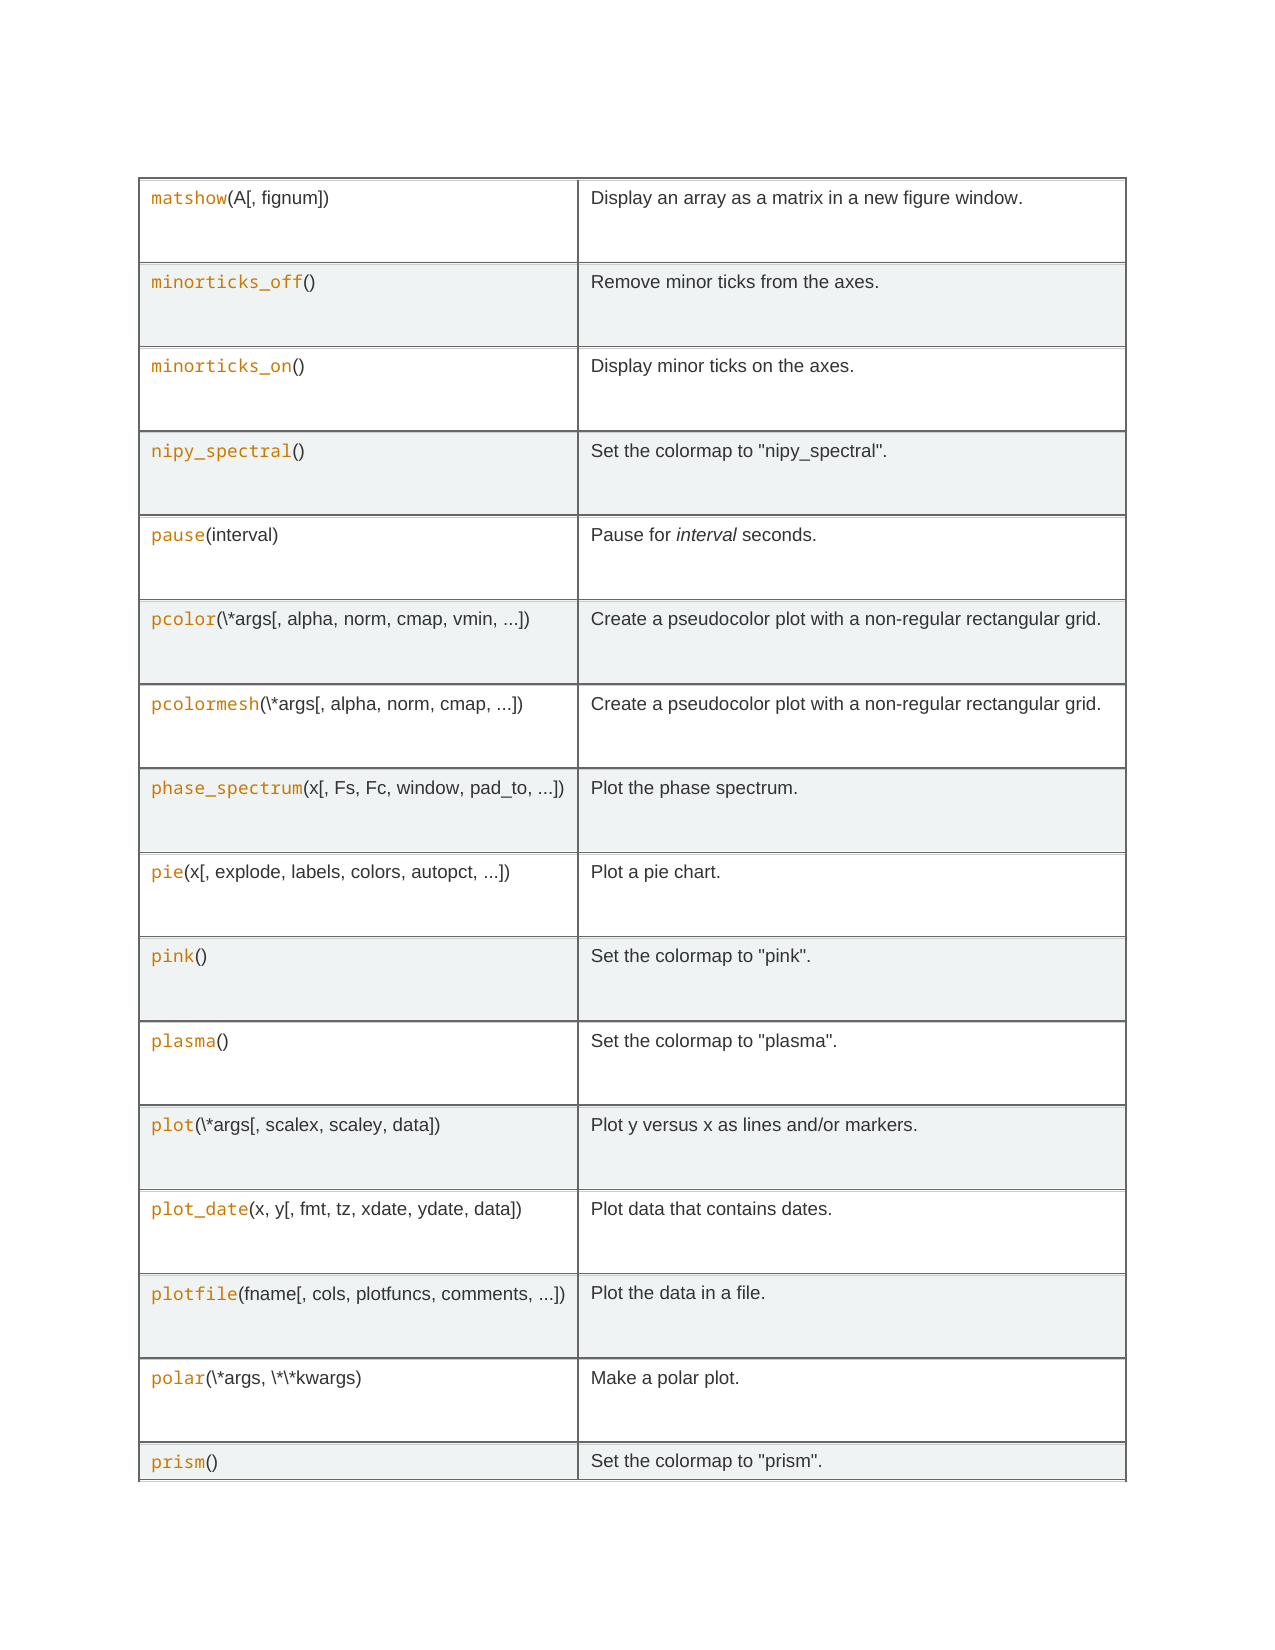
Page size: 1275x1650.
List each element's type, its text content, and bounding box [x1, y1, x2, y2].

table_cell prism() [140, 1445, 577, 1479]
table_cell Display an array as a matrix in a new figure window. [579, 181, 1125, 261]
table_cell Plot the phase spectrum. [579, 770, 1125, 851]
table_cell Remove minor ticks from the axes. [579, 265, 1125, 346]
table_cell Display minor ticks on the axes. [579, 349, 1125, 430]
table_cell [579, 1445, 1125, 1479]
table_cell Create a pseudocolor plot with a non-regular rectangular grid. [579, 602, 1125, 683]
table_cell Set the colormap to "pink". [579, 939, 1125, 1020]
table_cell pcolor(\*args[, alpha, norm, cmap, vmin, ...]) [140, 602, 577, 683]
table_cell plot(\*args[, scalex, scaley, data]) [140, 1108, 577, 1188]
table_cell pink() [140, 939, 577, 1020]
table_cell plotfile(fname[, cols, plotfuncs, comments, ...]) [140, 1276, 577, 1357]
table_cell nipy_spectral() [140, 433, 577, 514]
table_cell Plot the data in a file. [579, 1276, 1125, 1357]
table_cell plot_date(x, y[, fmt, tz, xdate, ydate, data]) [140, 1192, 577, 1273]
table_cell Plot data that contains dates. [579, 1192, 1125, 1273]
table_cell pcolormesh(\*args[, alpha, norm, cmap, ...]) [140, 686, 577, 767]
table_cell Set the colormap to "nipy_spectral". [579, 433, 1125, 514]
table_cell Create a pseudocolor plot with a non-regular rectangular grid. [579, 686, 1125, 767]
table_cell phase_spectrum(x[, Fs, Fc, window, pad_to, ...]) [140, 770, 577, 851]
table_cell Set the colormap to "plasma". [579, 1023, 1125, 1104]
table_cell pie(x[, explode, labels, colors, autopct, ...]) [140, 855, 577, 936]
table_cell Plot y versus x as lines and/or markers. [579, 1108, 1125, 1188]
table_cell minorticks_on() [140, 349, 577, 430]
table_cell minorticks_off() [140, 265, 577, 346]
table_cell pause(interval) [140, 518, 577, 598]
table_cell polar(\*args, \*\*kwargs) [140, 1360, 577, 1441]
table_cell matshow(A[, fignum]) [140, 181, 577, 261]
table_cell Plot a pie chart. [579, 855, 1125, 936]
table_cell Pause for interval seconds. [579, 518, 1125, 598]
table_cell plasma() [140, 1023, 577, 1104]
table_cell Make a polar plot. [579, 1360, 1125, 1441]
